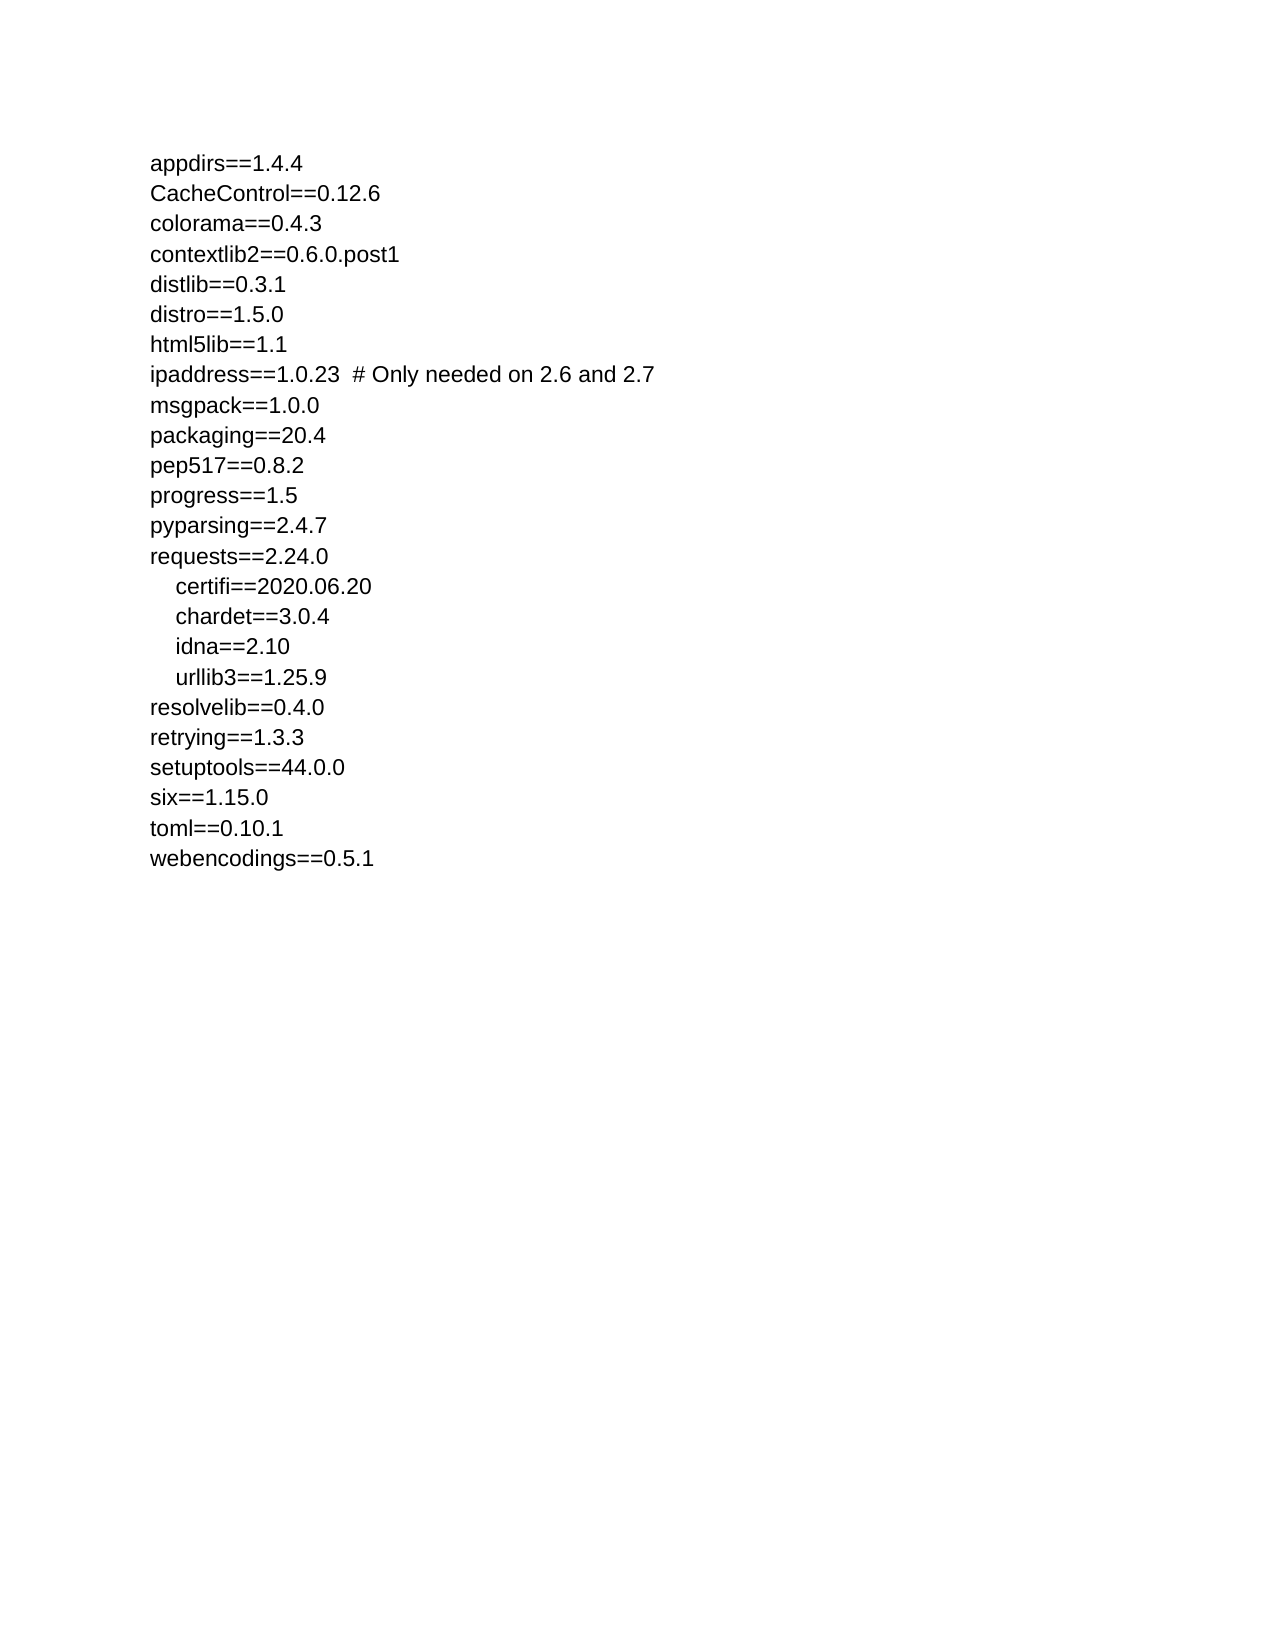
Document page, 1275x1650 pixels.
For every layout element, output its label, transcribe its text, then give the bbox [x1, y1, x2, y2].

text contextlib2==0.6.0.post1 [150, 241, 1125, 267]
text packaging==20.4 [150, 422, 1125, 448]
text ipaddress==1.0.23 # Only needed on 2.6 and 2.7 [150, 361, 1125, 388]
text webencodings==0.5.1 [150, 845, 1125, 871]
text six==1.15.0 [150, 784, 1125, 811]
text toml==0.10.1 [150, 814, 1125, 841]
text resolvelib==0.4.0 [150, 694, 1125, 720]
text setuptools==44.0.0 [150, 754, 1125, 781]
text certifi==2020.06.20 [150, 573, 1125, 599]
text distlib==0.3.1 [150, 271, 1125, 297]
text urllib3==1.25.9 [150, 663, 1125, 690]
text html5lib==1.1 [150, 331, 1125, 358]
text appdirs==1.4.4 [150, 150, 1125, 176]
text msgpack==1.0.0 [150, 392, 1125, 418]
text idna==2.10 [150, 633, 1125, 660]
text distro==1.5.0 [150, 301, 1125, 327]
text CacheControl==0.12.6 [150, 180, 1125, 207]
text pep517==0.8.2 [150, 452, 1125, 478]
text chardet==3.0.4 [150, 603, 1125, 629]
text requests==2.24.0 [150, 543, 1125, 569]
text progress==1.5 [150, 482, 1125, 509]
text colorama==0.4.3 [150, 210, 1125, 237]
text pyparsing==2.4.7 [150, 512, 1125, 539]
text retrying==1.3.3 [150, 724, 1125, 750]
